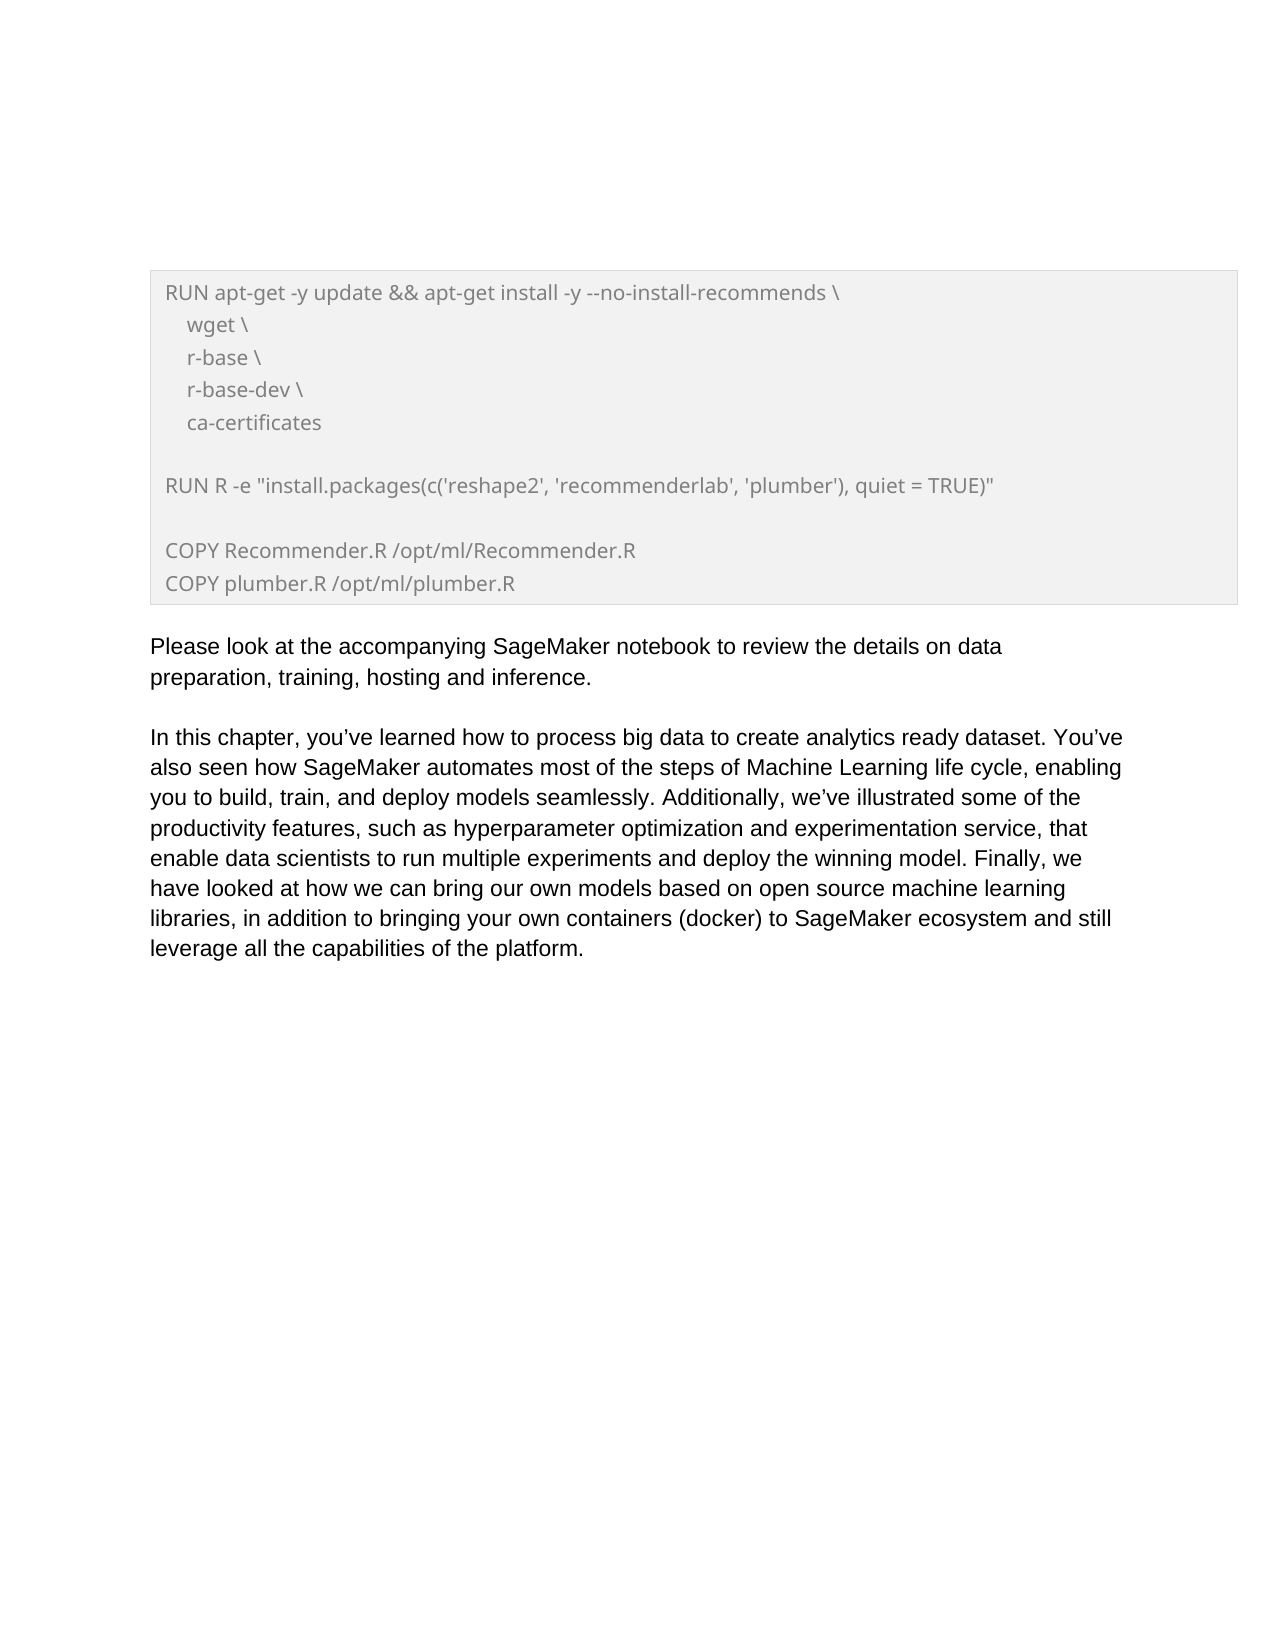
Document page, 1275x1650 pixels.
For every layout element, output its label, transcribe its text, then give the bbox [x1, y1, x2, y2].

text Please look at the accompanying SageMaker notebook to review the details on data preparation, training, hosting and inference. [150, 633, 1125, 690]
text In this chapter, you’ve learned how to process big data to create analytics ready dataset. You’ve also seen how SageMaker automates most of the steps of Machine Learning life cycle, enabling you to build, train, and deploy models seamlessly. Additionally, we’ve illustrated some of the productivity features, such as hyperparameter optimization and experimentation service, that enable data scientists to run multiple experiments and deploy the winning model. Finally, we have looked at how we can bring our own models based on open source machine learning libraries, in addition to bringing your own containers (docker) to SageMaker ecosystem and still leverage all the capabilities of the platform. [150, 724, 1125, 962]
